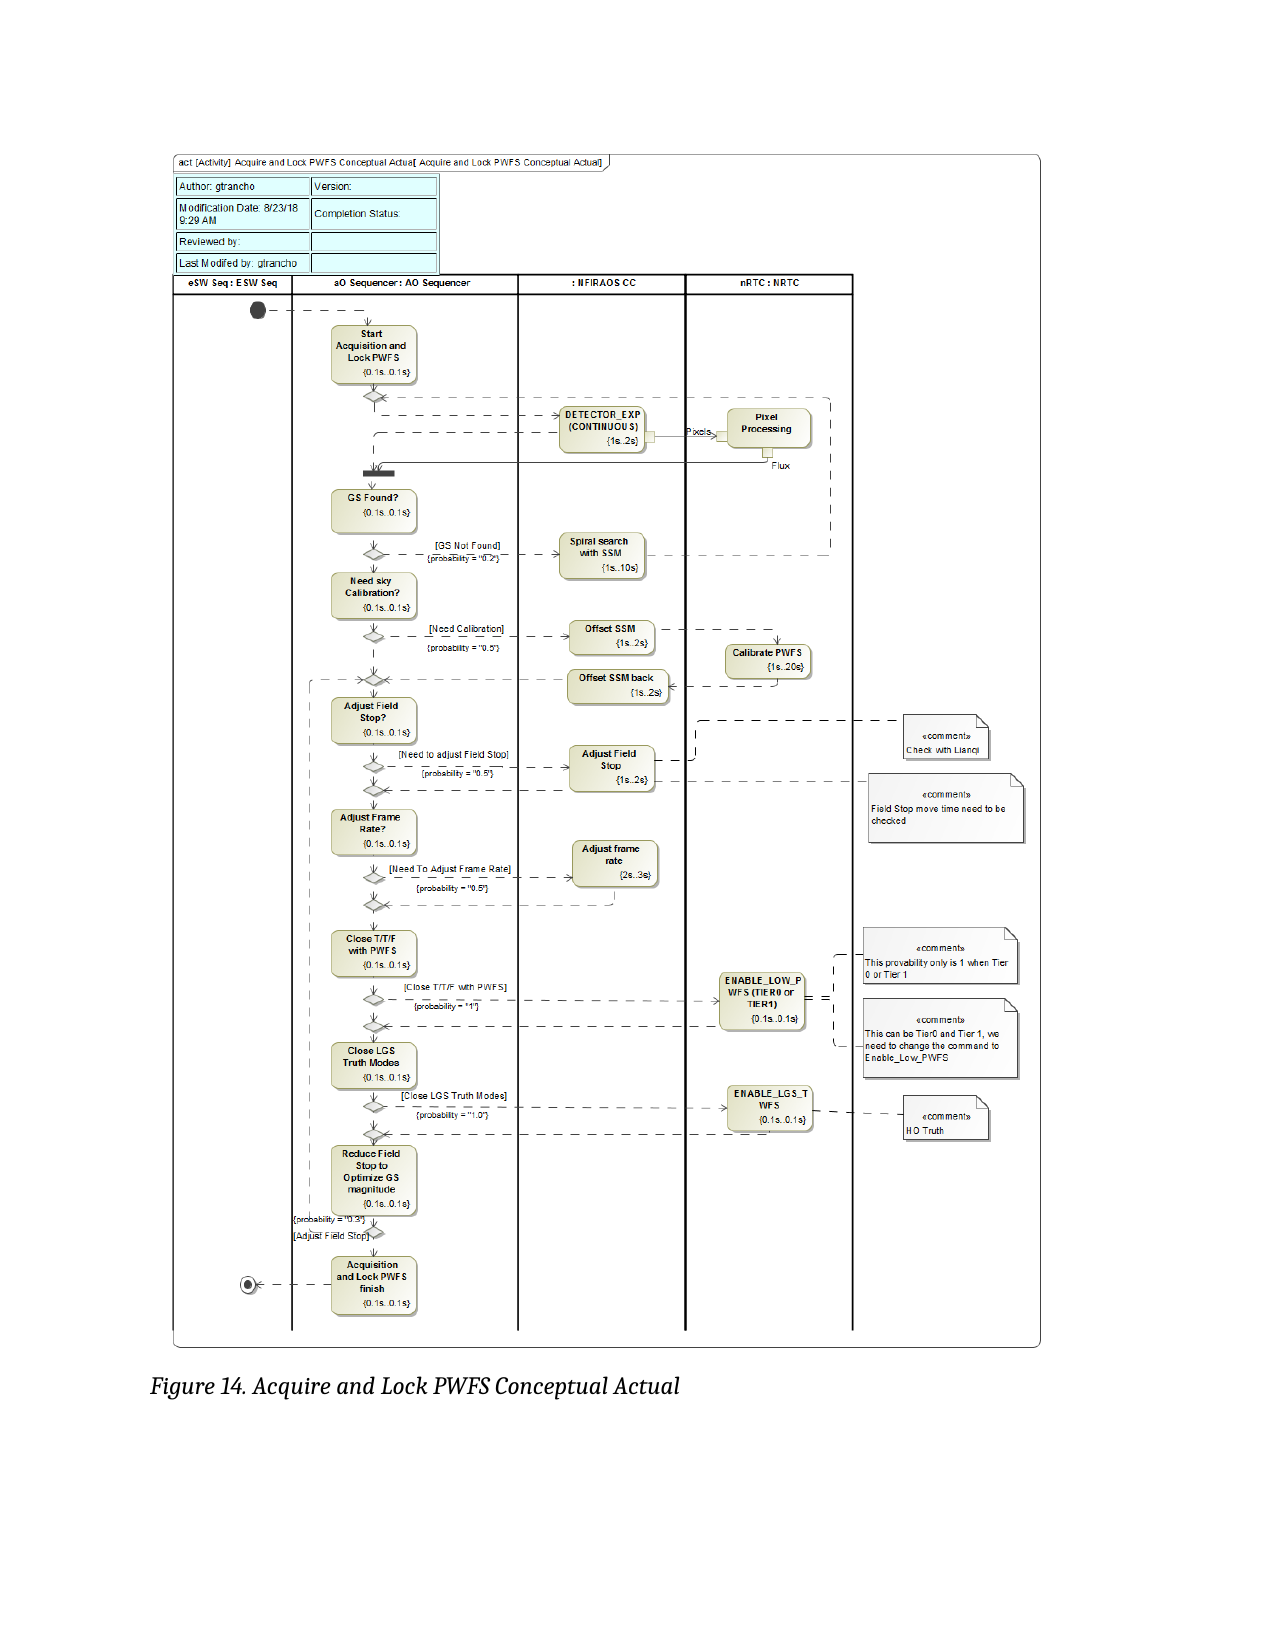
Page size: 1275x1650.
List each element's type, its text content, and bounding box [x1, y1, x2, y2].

text Figure 14. Acquire and Lock PWFS Conceptual Actual [150, 1372, 1125, 1401]
picture [168, 150, 1044, 1351]
